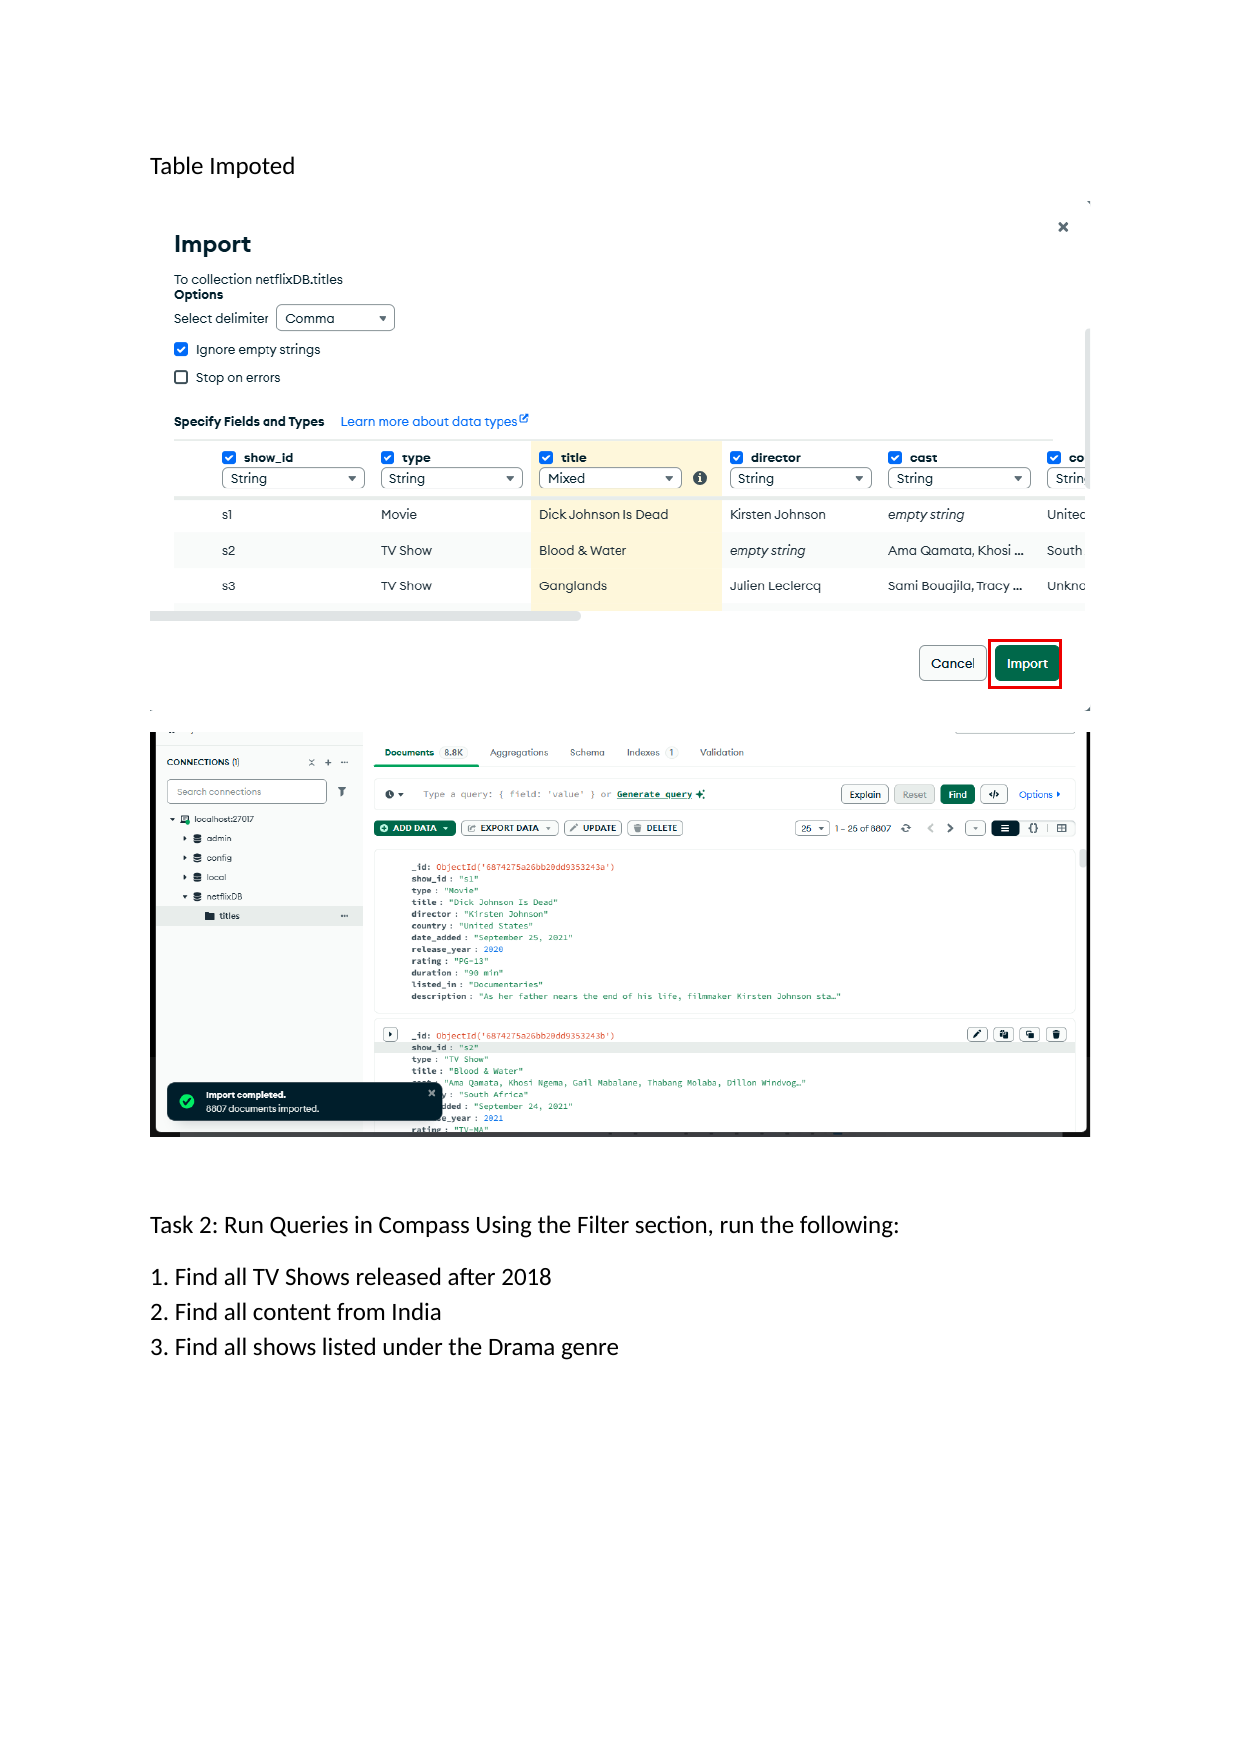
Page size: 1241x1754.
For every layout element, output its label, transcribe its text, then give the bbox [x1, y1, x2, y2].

picture [150, 201, 1091, 711]
text Table Impoted [150, 150, 1090, 181]
picture [150, 732, 1091, 1137]
text 1. Find all TV Shows released after 2018 2. Find all content from India 3. Find all shows listed under the Drama genre [150, 1261, 1090, 1361]
text Task 2: Run Queries in Compass Using the Filter section, run the following: [150, 1209, 1090, 1240]
